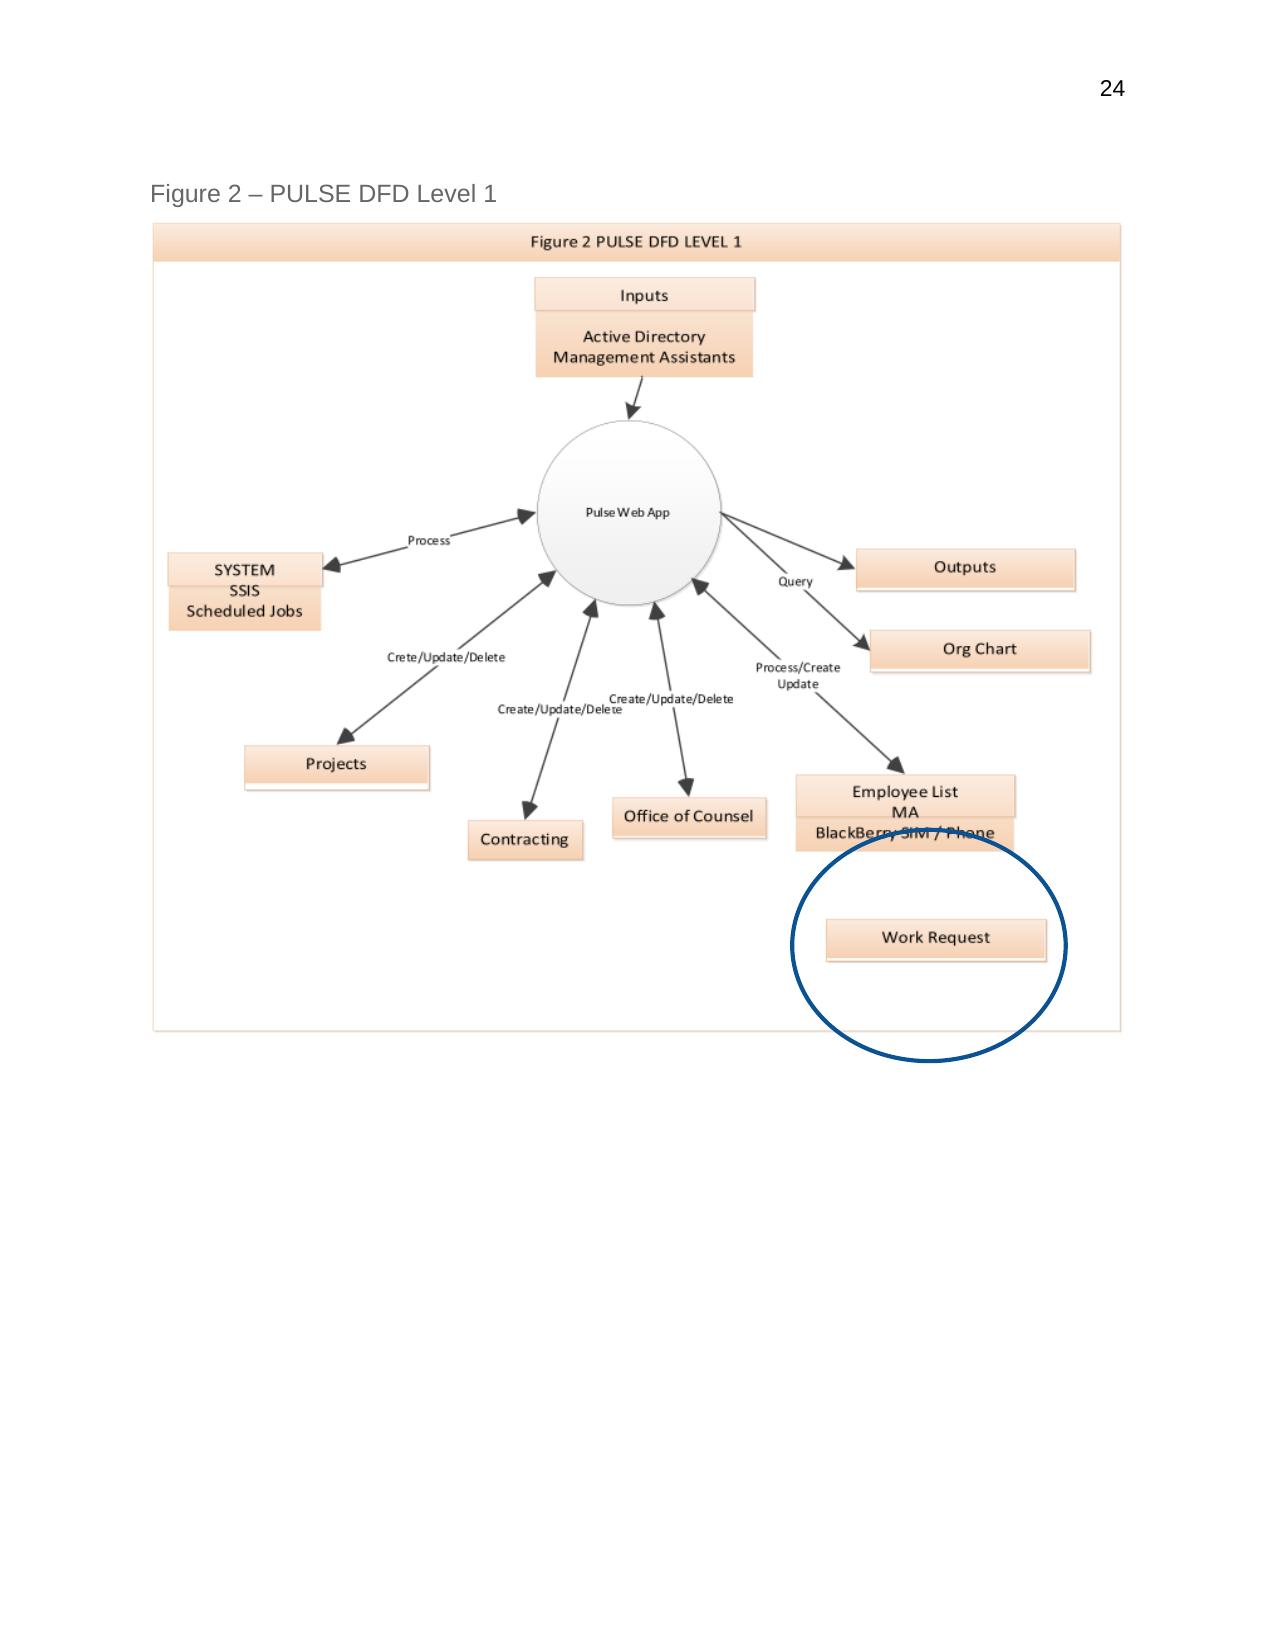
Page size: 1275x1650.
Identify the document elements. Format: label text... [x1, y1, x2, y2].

subtitle Figure 2 – PULSE DFD Level 1 [150, 179, 1125, 208]
